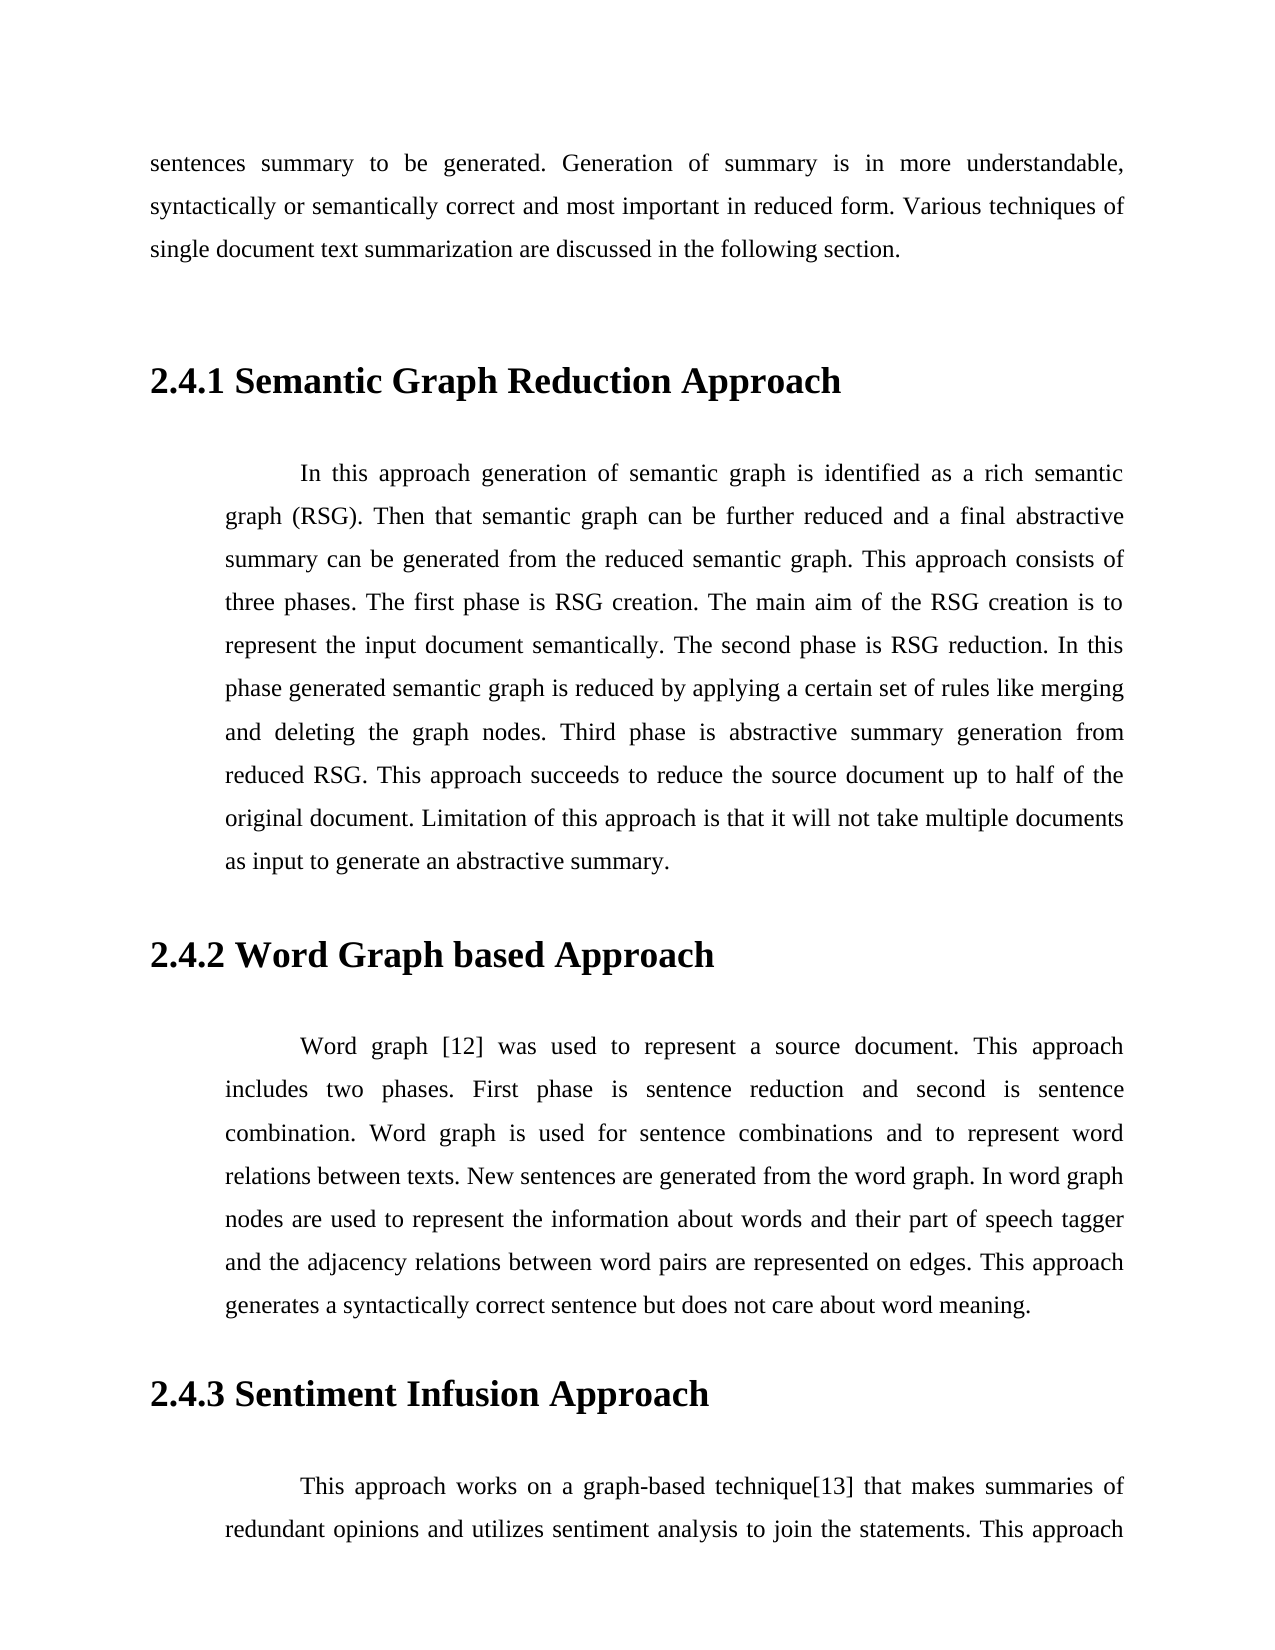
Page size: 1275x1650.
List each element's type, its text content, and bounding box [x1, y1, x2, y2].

text 2.4.1 Semantic Graph Reduction Approach [150, 359, 1125, 402]
text 2.4.2 Word Graph based Approach [150, 932, 1125, 975]
text In this approach generation of semantic graph is identified as a rich semantic graph (RSG). Then that semantic graph can be further reduced and a final abstractive summary can be generated from the reduced semantic graph. This approach consists of three phases. The first phase is RSG creation. The main aim of the RSG creation is to represent the input document semantically. The second phase is RSG reduction. In this phase generated semantic graph is reduced by applying a certain set of rules like merging and deleting the graph nodes. Third phase is abstractive summary generation from reduced RSG. This approach succeeds to reduce the source document up to half of the original document. Limitation of this approach is that it will not take multiple documents as input to generate an abstractive summary. [225, 458, 1125, 875]
text 2.4.3 Sentiment Infusion Approach [150, 1372, 1125, 1415]
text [225, 1471, 1125, 1543]
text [150, 148, 1125, 263]
text Word graph [12] was used to represent a source document. This approach includes two phases. First phase is sentence reduction and second is sentence combination. Word graph is used for sentence combinations and to represent word relations between texts. New sentences are generated from the word graph. In word graph nodes are used to represent the information about words and their part of speech tagger and the adjacency relations between word pairs are represented on edges. This approach generates a syntactically correct sentence but does not care about word meaning. [225, 1031, 1125, 1319]
